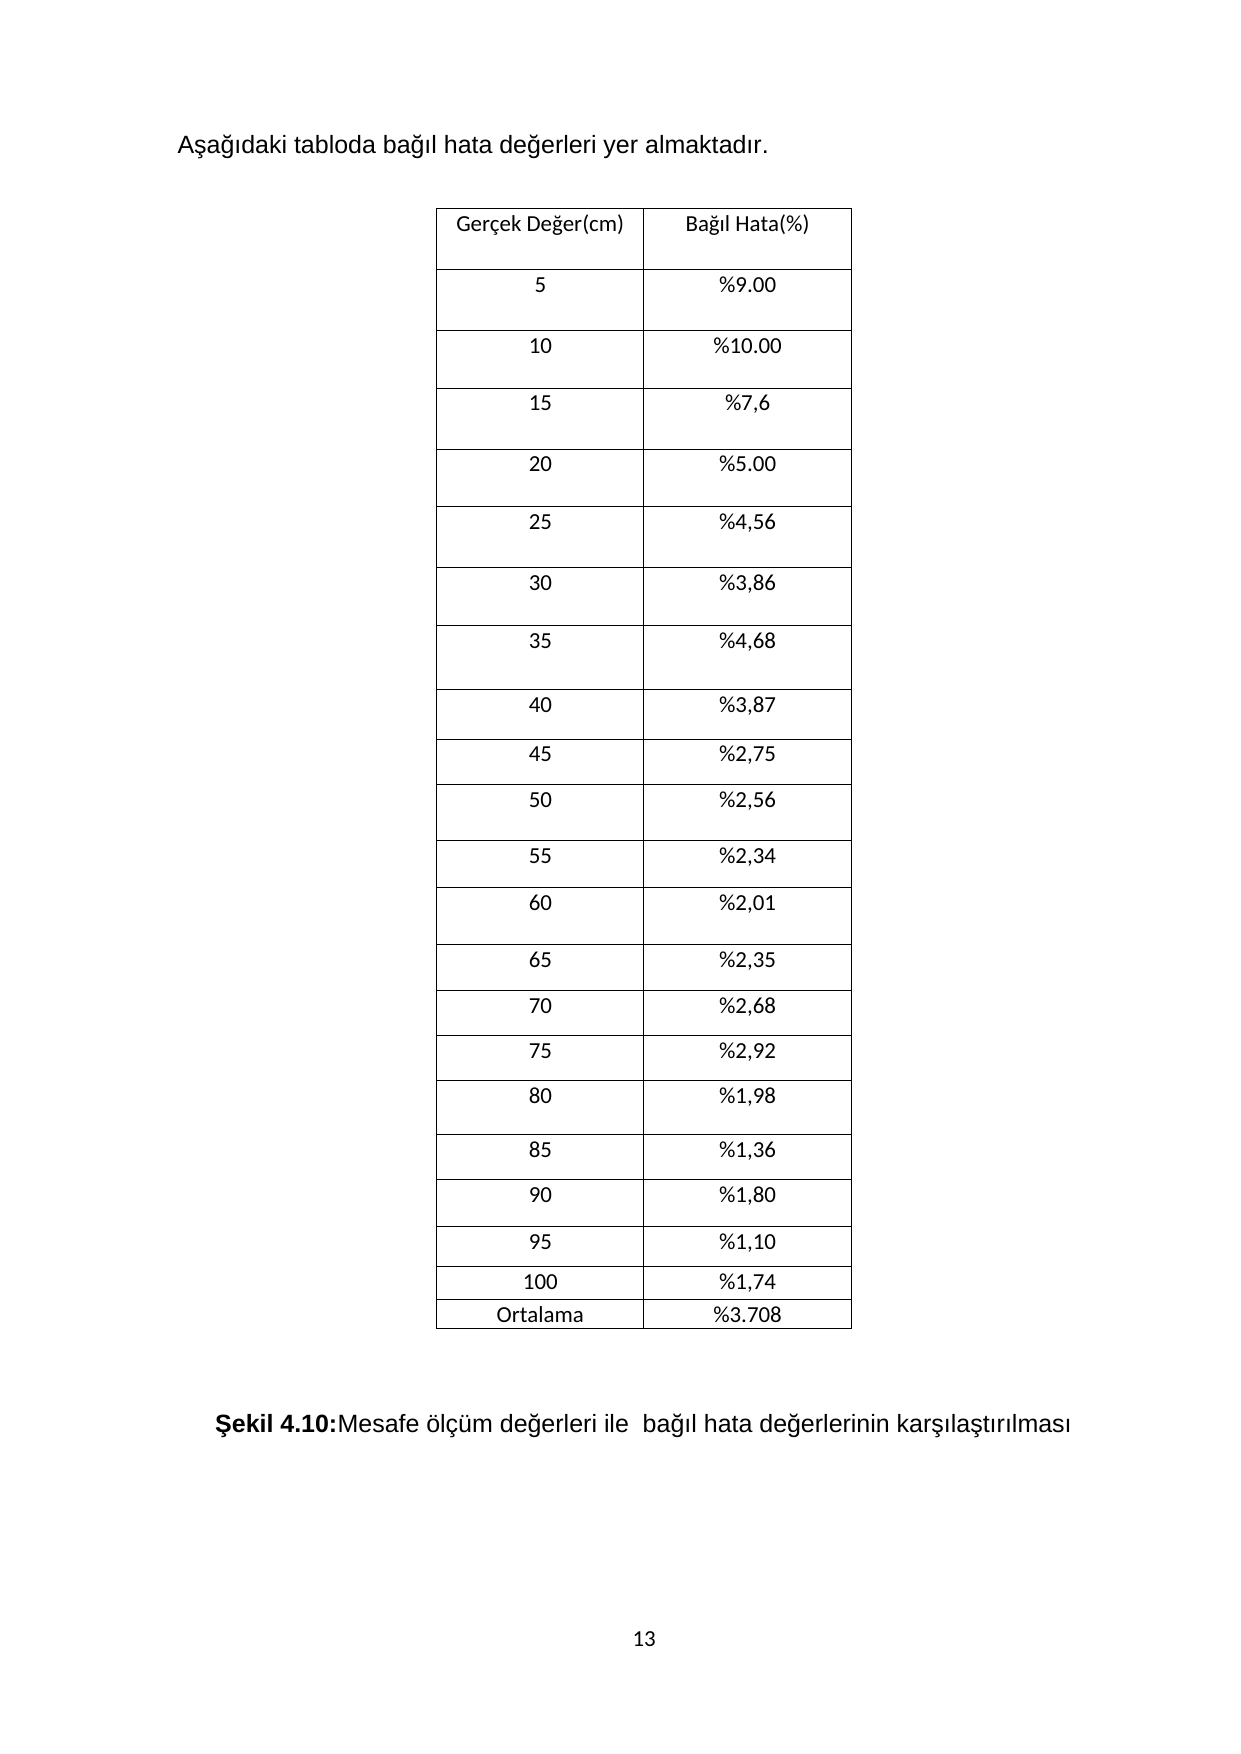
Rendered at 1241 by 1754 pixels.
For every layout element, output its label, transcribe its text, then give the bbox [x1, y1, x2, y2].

table_cell %1,80 [644, 1180, 851, 1226]
table_cell %2,35 [644, 945, 851, 990]
table_cell %2,68 [644, 991, 851, 1035]
table_cell %3,86 [644, 568, 851, 625]
table_cell 70 [437, 991, 643, 1035]
table_cell 80 [437, 1081, 643, 1134]
table_cell %1,36 [644, 1135, 851, 1179]
table_cell Ortalama [437, 1300, 643, 1328]
table_cell %2,01 [644, 888, 851, 944]
table_cell 25 [437, 507, 643, 567]
table_header Gerçek Değer(cm) [437, 209, 643, 269]
table_cell %10.00 [644, 331, 851, 387]
table_cell 35 [437, 626, 643, 689]
text Aşağıdaki tabloda bağıl hata değerleri yer almaktadır. [177, 130, 1110, 159]
text Şekil 4.10:Mesafe ölçüm değerleri ile bağıl hata değerlerinin karşılaştırılması [177, 1409, 1110, 1438]
table_cell 100 [437, 1267, 643, 1299]
table_cell 50 [437, 785, 643, 840]
table_cell %1,74 [644, 1267, 851, 1299]
table_cell 55 [437, 841, 643, 887]
table_cell %4,56 [644, 507, 851, 567]
table_cell 45 [437, 740, 643, 784]
table_cell %2,92 [644, 1036, 851, 1080]
table_cell 90 [437, 1180, 643, 1226]
table_cell %2,34 [644, 841, 851, 887]
table_header Bağıl Hata(%) [644, 209, 851, 269]
table_cell 40 [437, 690, 643, 738]
table_cell 95 [437, 1227, 643, 1266]
table_cell %2,75 [644, 740, 851, 784]
table_cell 20 [437, 450, 643, 506]
table_cell 75 [437, 1036, 643, 1080]
table_cell %1,10 [644, 1227, 851, 1266]
table_cell %1,98 [644, 1081, 851, 1134]
table_cell %4,68 [644, 626, 851, 689]
table_cell 30 [437, 568, 643, 625]
table_cell 85 [437, 1135, 643, 1179]
table_cell 65 [437, 945, 643, 990]
table_cell %9.00 [644, 270, 851, 330]
table_cell %2,56 [644, 785, 851, 840]
table_cell %3,87 [644, 690, 851, 738]
table_cell 15 [437, 389, 643, 448]
table_cell 60 [437, 888, 643, 944]
table_cell %3.708 [644, 1300, 851, 1328]
table_cell %5.00 [644, 450, 851, 506]
table_cell 10 [437, 331, 643, 387]
table_cell 5 [437, 270, 643, 330]
table_cell %7,6 [644, 389, 851, 448]
